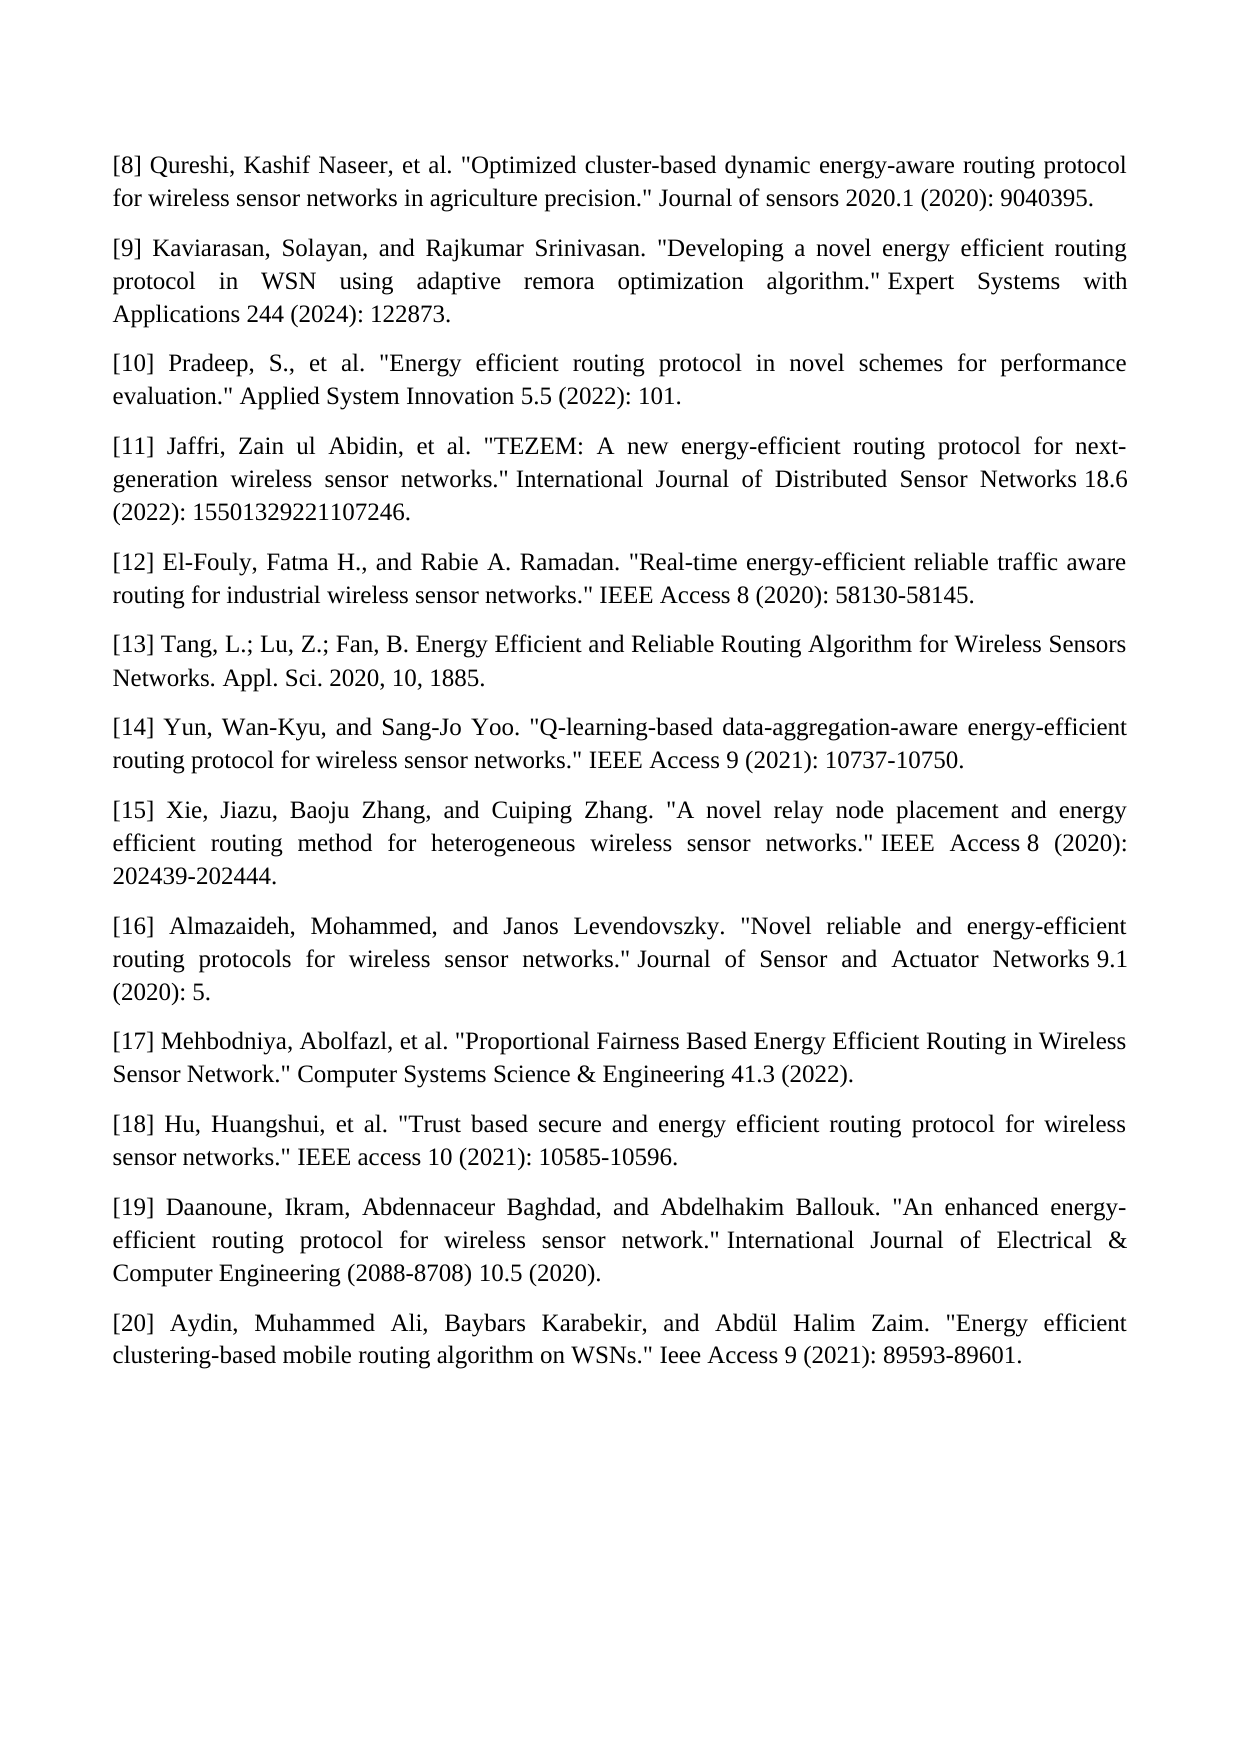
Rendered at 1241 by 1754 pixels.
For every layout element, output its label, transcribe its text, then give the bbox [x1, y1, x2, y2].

text [19] Daanoune, Ikram, Abdennaceur Baghdad, and Abdelhakim Ballouk. "An enhanced energy-efficient routing protocol for wireless sensor network." International Journal of Electrical & Computer Engineering (2088-8708) 10.5 (2020). [112, 1192, 1128, 1287]
text [18] Hu, Huangshui, et al. "Trust based secure and energy efficient routing protocol for wireless sensor networks." IEEE access 10 (2021): 10585-10596. [112, 1109, 1128, 1171]
text [11] Jaffri, Zain ul Abidin, et al. "TEZEM: A new energy-efficient routing protocol for next-generation wireless sensor networks." International Journal of Distributed Sensor Networks 18.6 (2022): 15501329221107246. [112, 431, 1128, 526]
text [17] Mehbodniya, Abolfazl, et al. "Proportional Fairness Based Energy Efficient Routing in Wireless Sensor Network." Computer Systems Science & Engineering 41.3 (2022). [112, 1026, 1128, 1088]
text [10] Pradeep, S., et al. "Energy efficient routing protocol in novel schemes for performance evaluation." Applied System Innovation 5.5 (2022): 101. [112, 348, 1128, 410]
text [13] Tang, L.; Lu, Z.; Fan, B. Energy Efficient and Reliable Routing Algorithm for Wireless Sensors Networks. Appl. Sci. 2020, 10, 1885. [112, 629, 1128, 691]
text [14] Yun, Wan-Kyu, and Sang-Jo Yoo. "Q-learning-based data-aggregation-aware energy-efficient routing protocol for wireless sensor networks." IEEE Access 9 (2021): 10737-10750. [112, 712, 1128, 774]
text [15] Xie, Jiazu, Baoju Zhang, and Cuiping Zhang. "A novel relay node placement and energy efficient routing method for heterogeneous wireless sensor networks." IEEE Access 8 (2020): 202439-202444. [112, 795, 1128, 890]
text [8] Qureshi, Kashif Naseer, et al. "Optimized cluster‐based dynamic energy‐aware routing protocol for wireless sensor networks in agriculture precision." Journal of sensors 2020.1 (2020): 9040395. [112, 150, 1128, 212]
text [12] El-Fouly, Fatma H., and Rabie A. Ramadan. "Real-time energy-efficient reliable traffic aware routing for industrial wireless sensor networks." IEEE Access 8 (2020): 58130-58145. [112, 547, 1128, 609]
text [9] Kaviarasan, Solayan, and Rajkumar Srinivasan. "Developing a novel energy efficient routing protocol in WSN using adaptive remora optimization algorithm." Expert Systems with Applications 244 (2024): 122873. [112, 233, 1128, 327]
text [16] Almazaideh, Mohammed, and Janos Levendovszky. "Novel reliable and energy-efficient routing protocols for wireless sensor networks." Journal of Sensor and Actuator Networks 9.1 (2020): 5. [112, 911, 1128, 1006]
text [20] Aydin, Muhammed Ali, Baybars Karabekir, and Abdül Halim Zaim. "Energy efficient clustering-based mobile routing algorithm on WSNs." Ieee Access 9 (2021): 89593-89601. [112, 1308, 1128, 1369]
